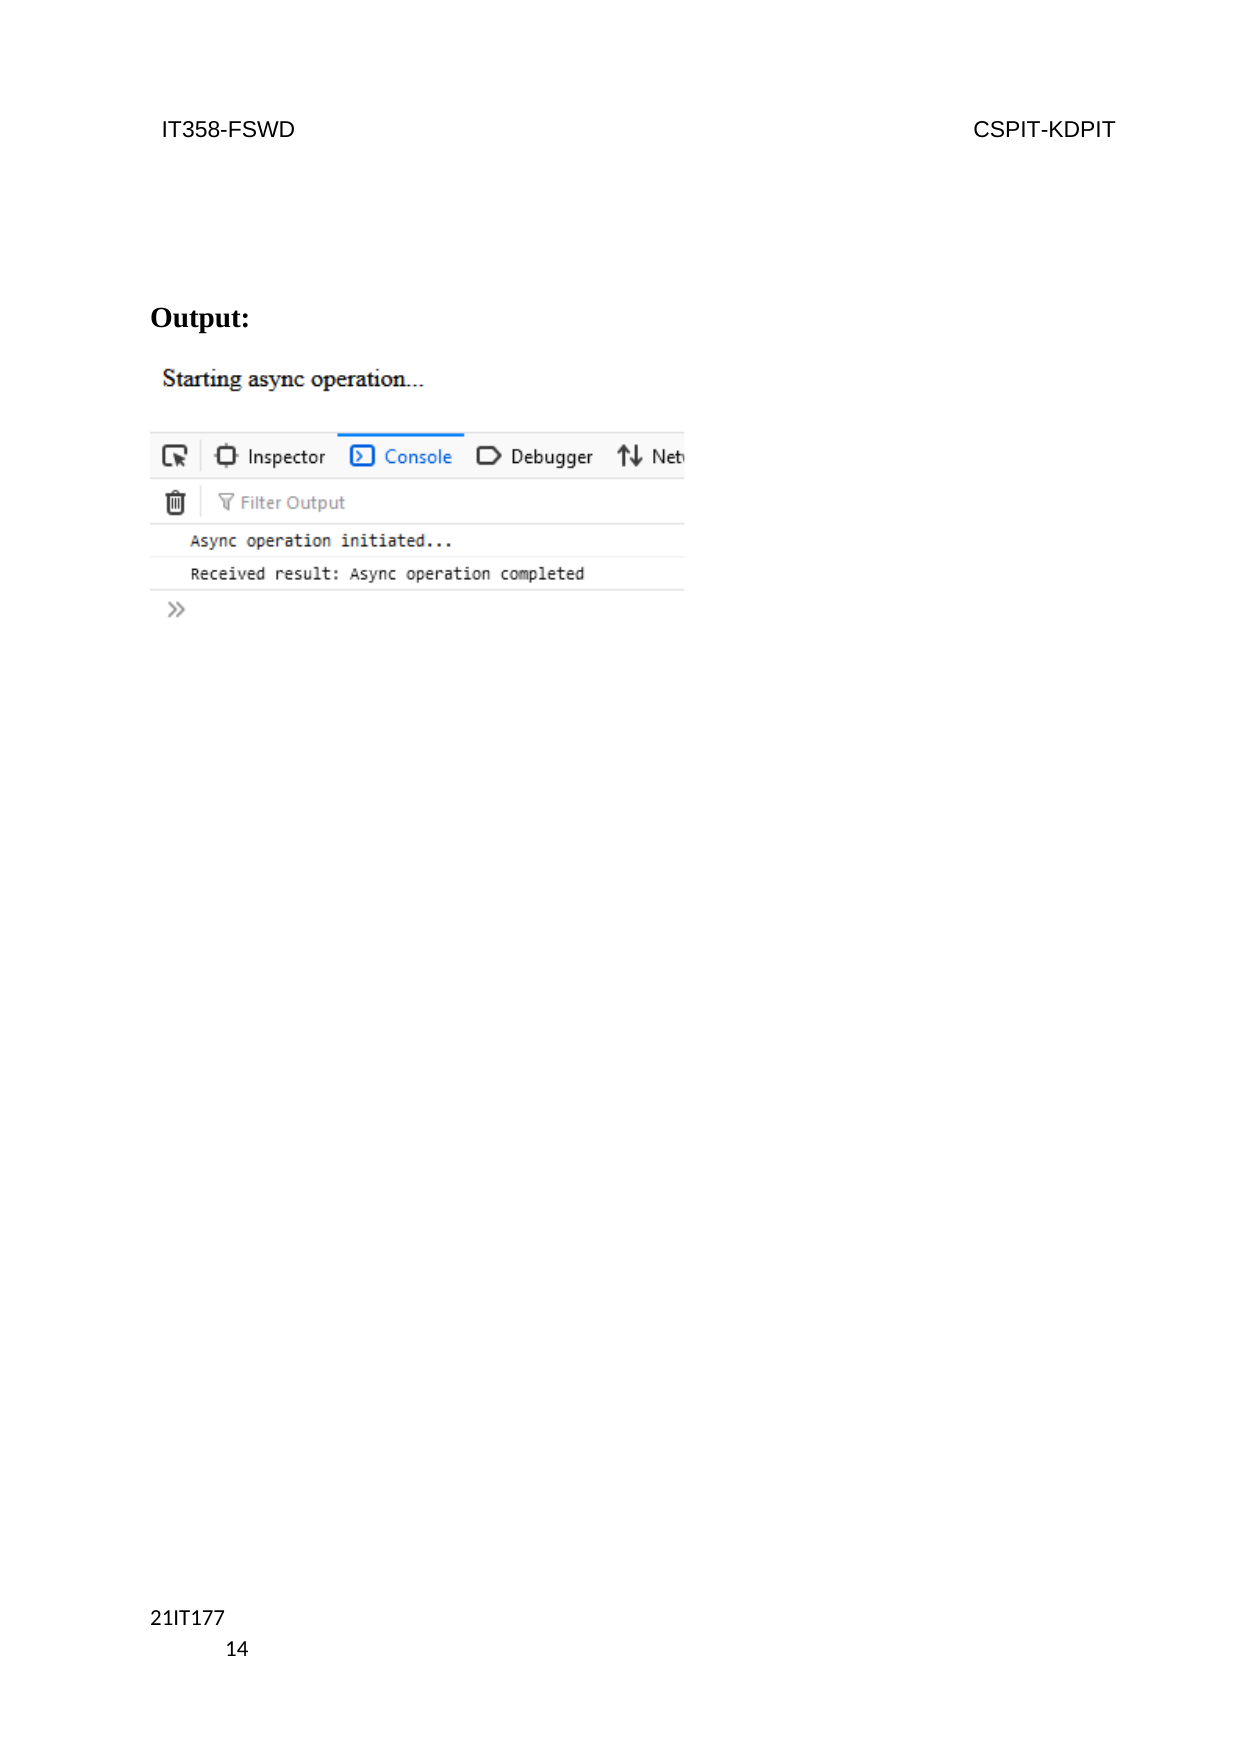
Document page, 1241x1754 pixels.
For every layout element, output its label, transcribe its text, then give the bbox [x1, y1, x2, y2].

picture [150, 353, 685, 660]
text Output: [150, 300, 1090, 334]
